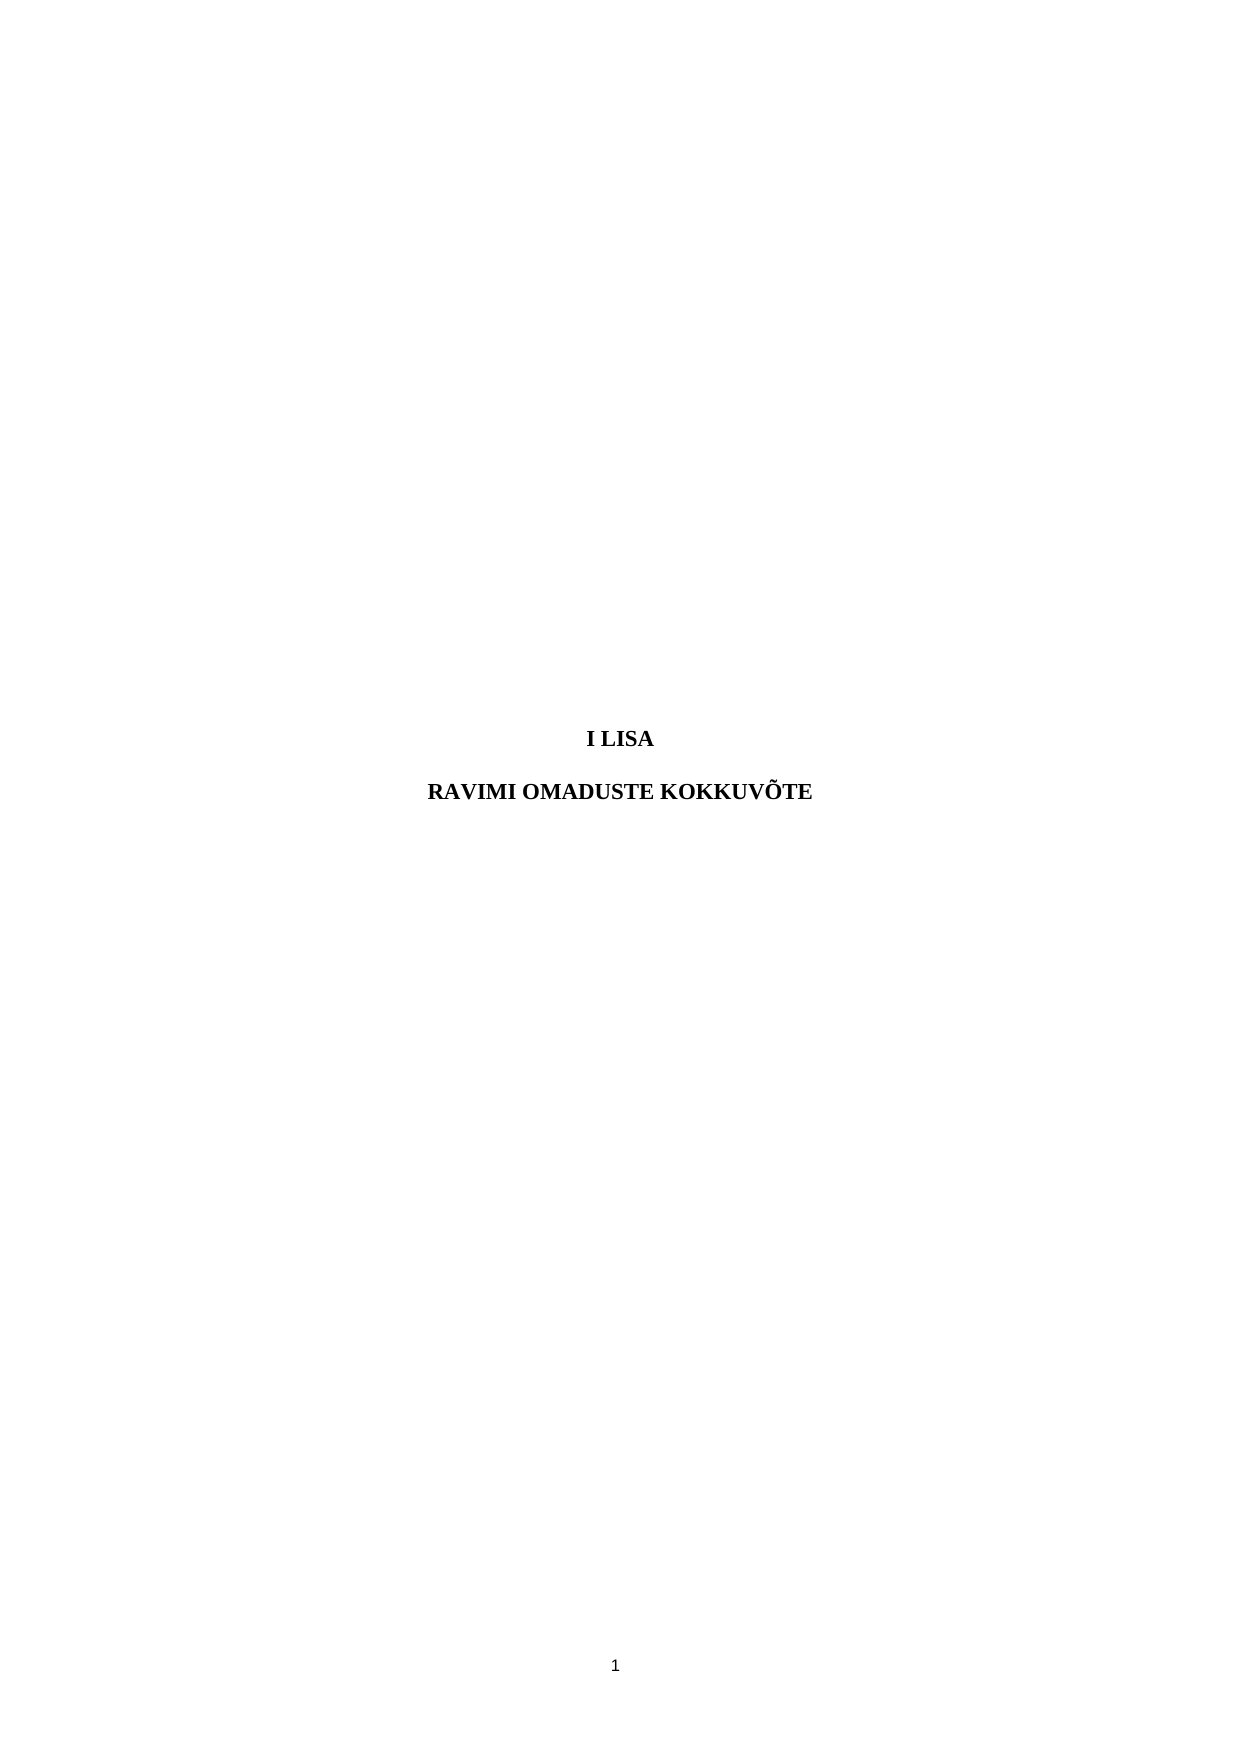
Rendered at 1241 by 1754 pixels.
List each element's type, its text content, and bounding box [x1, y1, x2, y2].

title RAVIMI OMADUSTE KOKKUVÕTE [148, 778, 1092, 804]
text I LISA [148, 725, 1092, 751]
